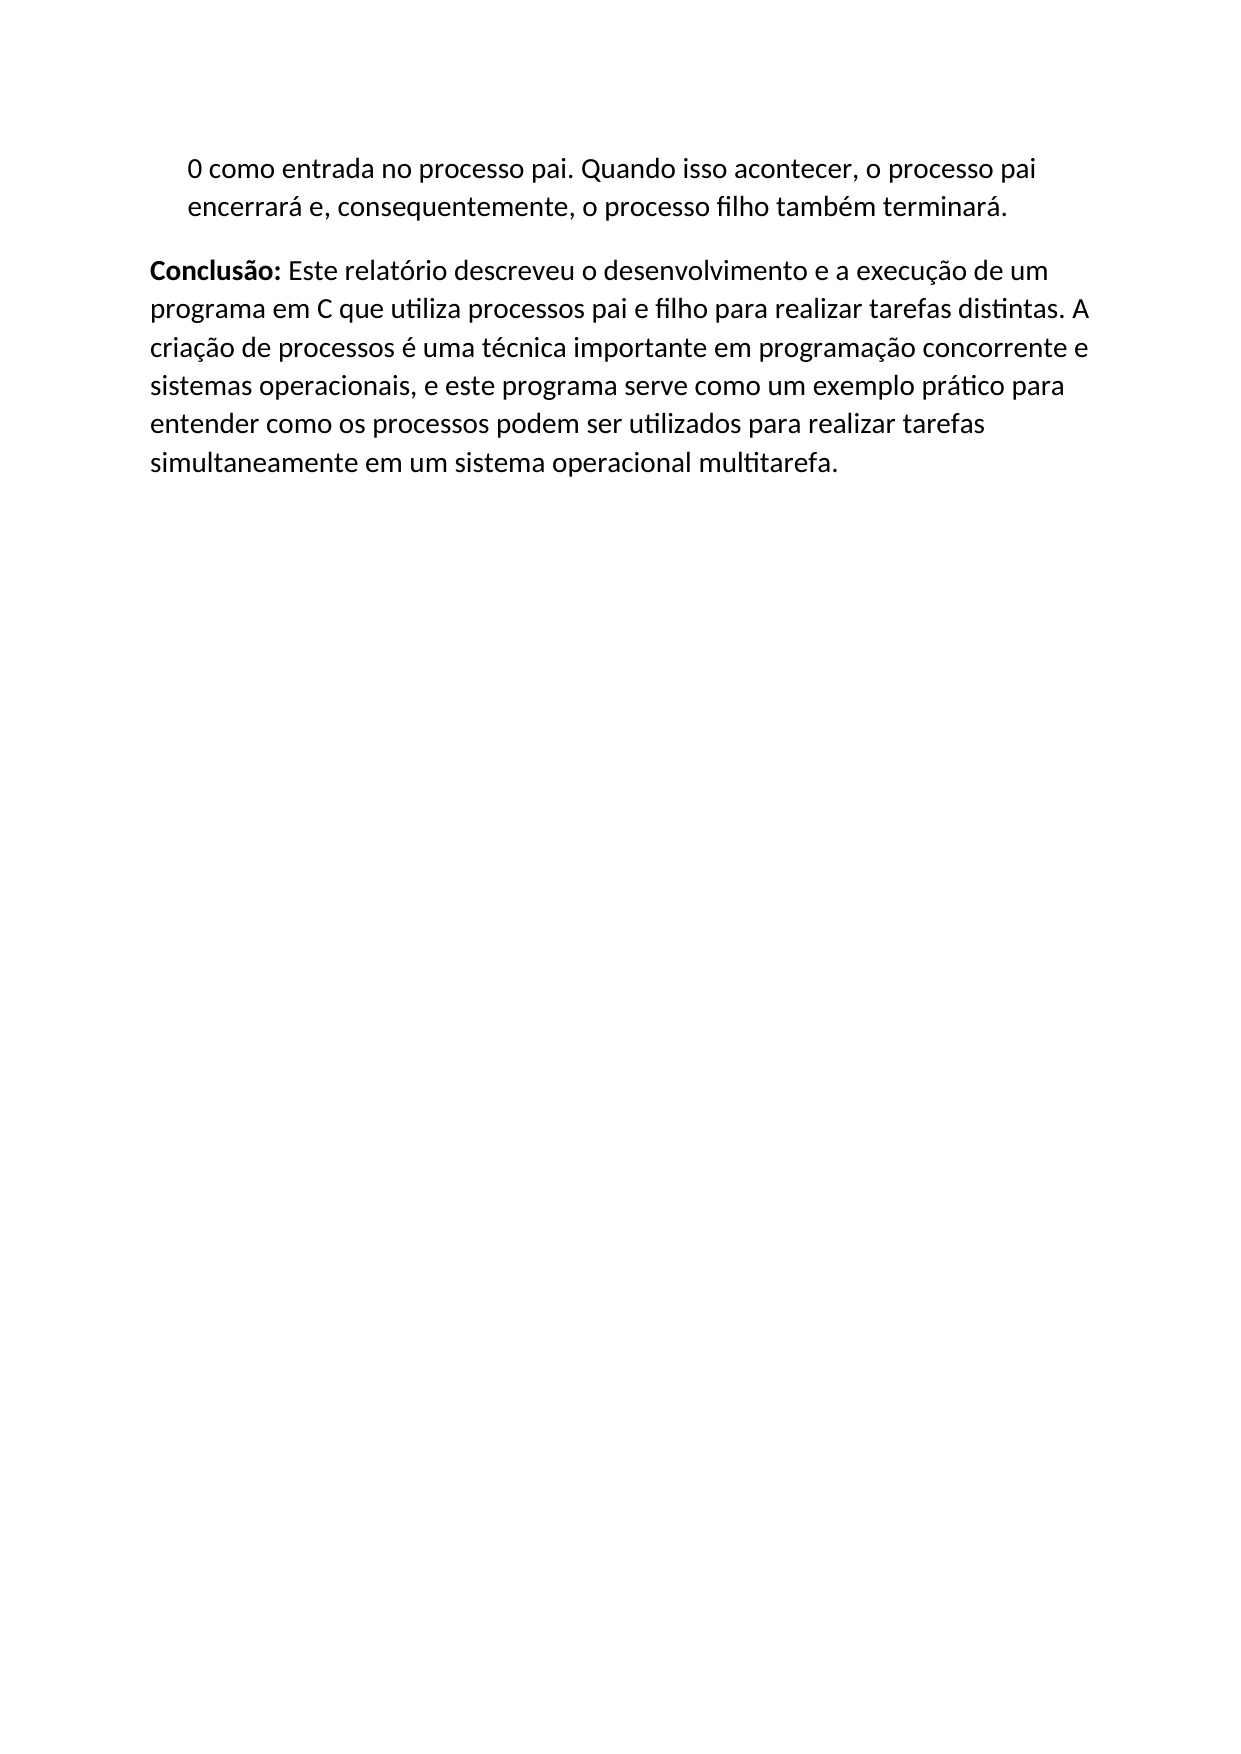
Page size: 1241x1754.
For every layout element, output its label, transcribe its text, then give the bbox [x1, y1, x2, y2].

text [187, 150, 1090, 224]
text Conclusão: Este relatório descreveu o desenvolvimento e a execução de um programa em C que utiliza processos pai e filho para realizar tarefas distintas. A criação de processos é uma técnica importante em programação concorrente e sistemas operacionais, e este programa serve como um exemplo prático para entender como os processos podem ser utilizados para realizar tarefas simultaneamente em um sistema operacional multitarefa. [150, 252, 1090, 480]
